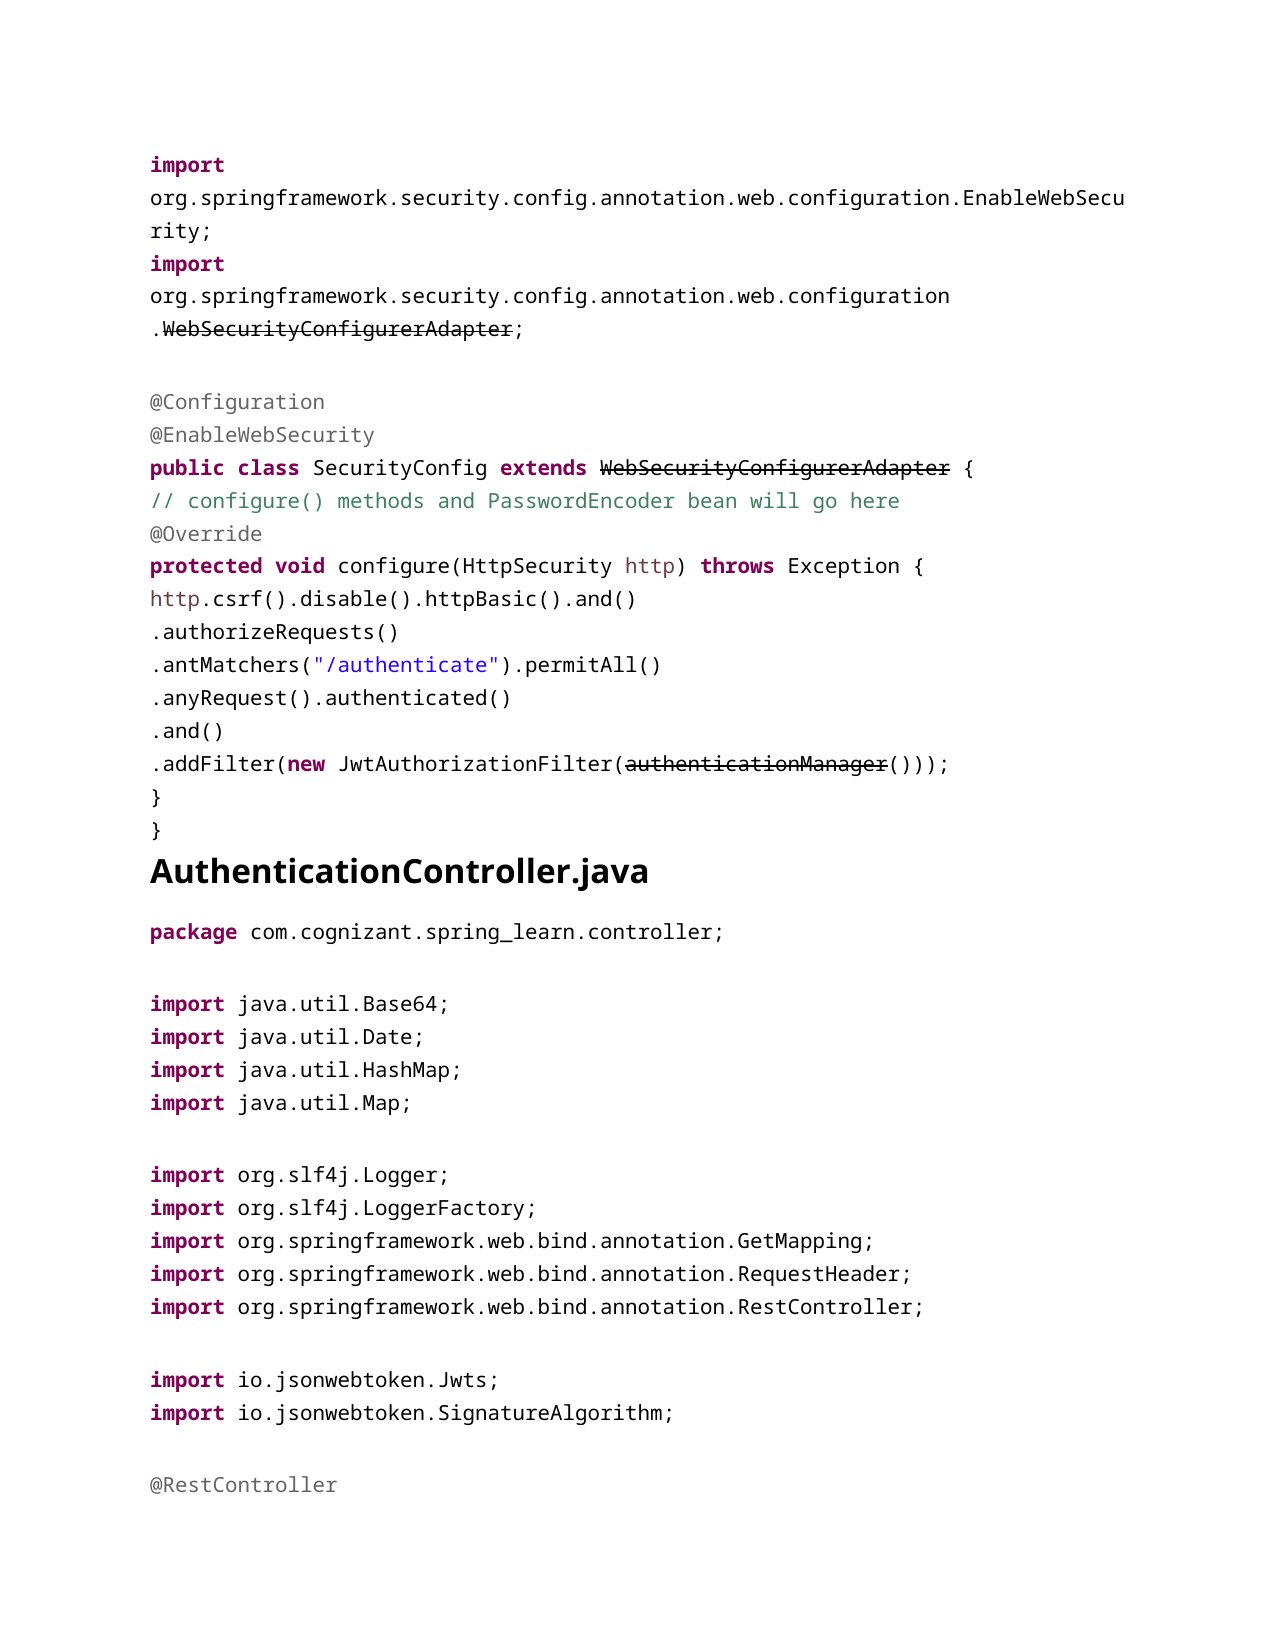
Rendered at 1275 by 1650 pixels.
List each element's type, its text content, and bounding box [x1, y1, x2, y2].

text } [150, 782, 1125, 810]
text .addFilter(new JwtAuthorizationFilter(authenticationManager())); [150, 749, 1125, 777]
text import java.util.Base64; [150, 989, 1125, 1018]
text import org.springframework.security.config.annotation.web.configuration.EnableWebSecurity; [150, 150, 1125, 244]
text .anyRequest().authenticated() [150, 683, 1125, 712]
text import io.jsonwebtoken.Jwts; [150, 1365, 1125, 1393]
text import io.jsonwebtoken.SignatureAlgorithm; [150, 1398, 1125, 1426]
text public class SecurityConfig extends WebSecurityConfigurerAdapter { [150, 453, 1125, 481]
text import org.springframework.web.bind.annotation.RequestHeader; [150, 1259, 1125, 1288]
text import org.slf4j.LoggerFactory; [150, 1193, 1125, 1222]
text import org.springframework.web.bind.annotation.RestController; [150, 1292, 1125, 1321]
text @Configuration [150, 387, 1125, 415]
text protected void configure(HttpSecurity http) throws Exception { [150, 552, 1125, 580]
text http.csrf().disable().httpBasic().and() [150, 584, 1125, 613]
text AuthenticationController.java [150, 848, 1125, 893]
text import org.springframework.web.bind.annotation.GetMapping; [150, 1226, 1125, 1255]
text .authorizeRequests() [150, 617, 1125, 646]
text import org.springframework.security.config.annotation.web.configuration.WebSecurityConfigurerAdapter; [150, 249, 1125, 343]
text @Override [150, 519, 1125, 547]
text .antMatchers("/authenticate").permitAll() [150, 650, 1125, 679]
text import org.slf4j.Logger; [150, 1161, 1125, 1189]
text import java.util.Map; [150, 1088, 1125, 1117]
text @RestController [150, 1470, 1125, 1498]
text import java.util.HashMap; [150, 1055, 1125, 1084]
text } [150, 815, 1125, 843]
text @EnableWebSecurity [150, 420, 1125, 448]
text // configure() methods and PasswordEncoder bean will go here [150, 486, 1125, 514]
text import java.util.Date; [150, 1022, 1125, 1051]
text package com.cognizant.spring_learn.controller; [150, 917, 1125, 946]
text .and() [150, 716, 1125, 744]
